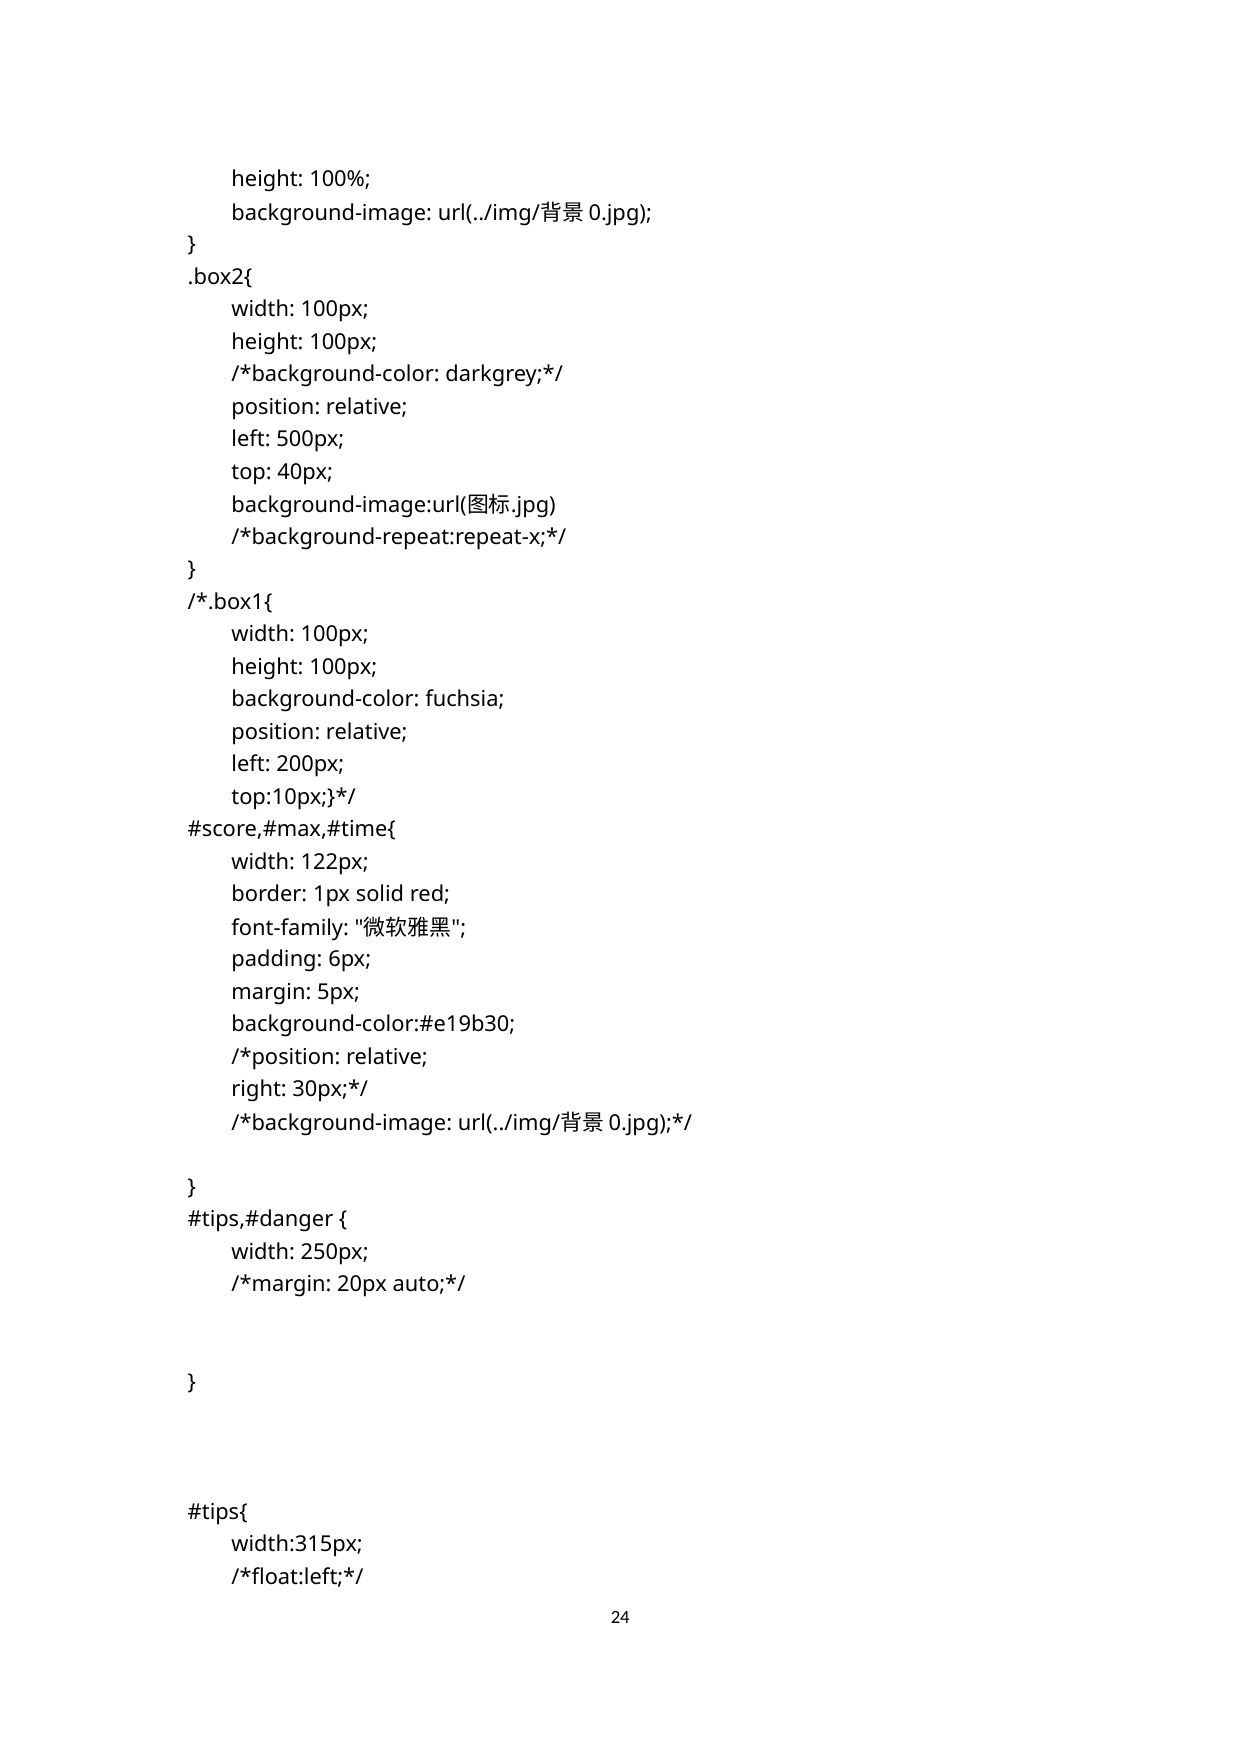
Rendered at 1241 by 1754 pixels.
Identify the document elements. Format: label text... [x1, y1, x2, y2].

text } [187, 552, 1053, 584]
text } [187, 1169, 1053, 1202]
text /*background-image: url(../img/背景0.jpg);*/ [187, 1104, 1053, 1137]
text /*margin: 20px auto;*/ [187, 1267, 1053, 1299]
text /*background-color: darkgrey;*/ [187, 357, 1053, 389]
text border: 1px solid red; [187, 877, 1053, 909]
text height: 100px; [187, 649, 1053, 682]
text background-image: url(../img/背景0.jpg); [187, 194, 1053, 227]
text width: 100px; [187, 617, 1053, 649]
text height: 100px; [187, 324, 1053, 357]
text right: 30px;*/ [187, 1072, 1053, 1104]
text margin: 5px; [187, 974, 1053, 1007]
text top:10px;}*/ [187, 779, 1053, 812]
text left: 200px; [187, 747, 1053, 779]
text .box2{ [187, 259, 1053, 292]
text top: 40px; [187, 454, 1053, 487]
text #score,#max,#time{ [187, 812, 1053, 844]
text width: 122px; [187, 844, 1053, 877]
text background-color:#e19b30; [187, 1007, 1053, 1039]
text height: 100%; [187, 162, 1053, 194]
text padding: 6px; [187, 942, 1053, 974]
text #tips,#danger { [187, 1202, 1053, 1234]
text /*.box1{ [187, 584, 1053, 617]
text /*float:left;*/ [187, 1559, 1053, 1592]
text left: 500px; [187, 422, 1053, 454]
text } [187, 1364, 1053, 1397]
text position: relative; [187, 389, 1053, 422]
text background-image:url(图标.jpg) [187, 487, 1053, 519]
text #tips{ [187, 1494, 1053, 1527]
text /*position: relative; [187, 1039, 1053, 1072]
text } [187, 227, 1053, 259]
text /*background-repeat:repeat-x;*/ [187, 519, 1053, 552]
text width:315px; [187, 1527, 1053, 1559]
text font-family: "微软雅黑"; [187, 909, 1053, 942]
text background-color: fuchsia; [187, 682, 1053, 714]
text width: 250px; [187, 1234, 1053, 1267]
text width: 100px; [187, 292, 1053, 324]
text position: relative; [187, 714, 1053, 747]
